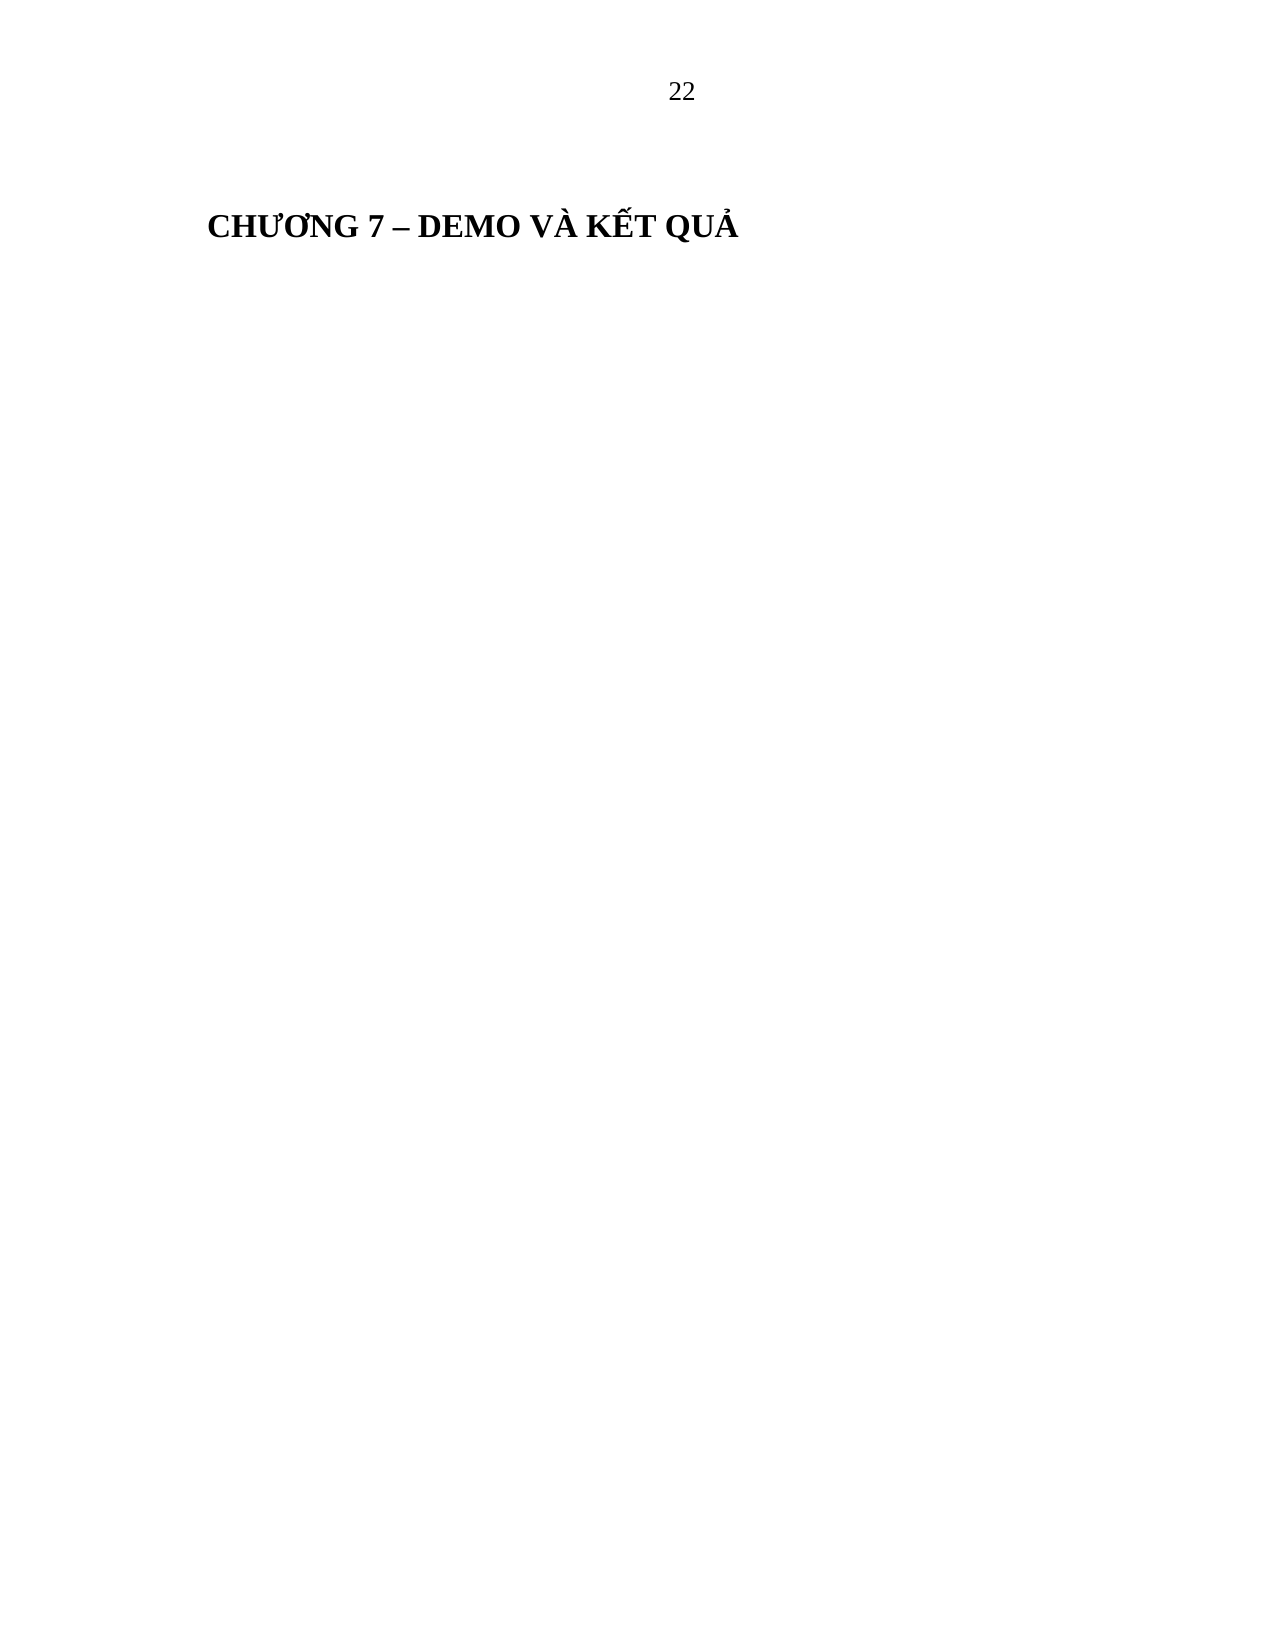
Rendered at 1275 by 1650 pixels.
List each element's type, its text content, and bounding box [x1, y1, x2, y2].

text CHƯƠNG 7 – DEMO VÀ KẾT QUẢ [207, 207, 1157, 245]
